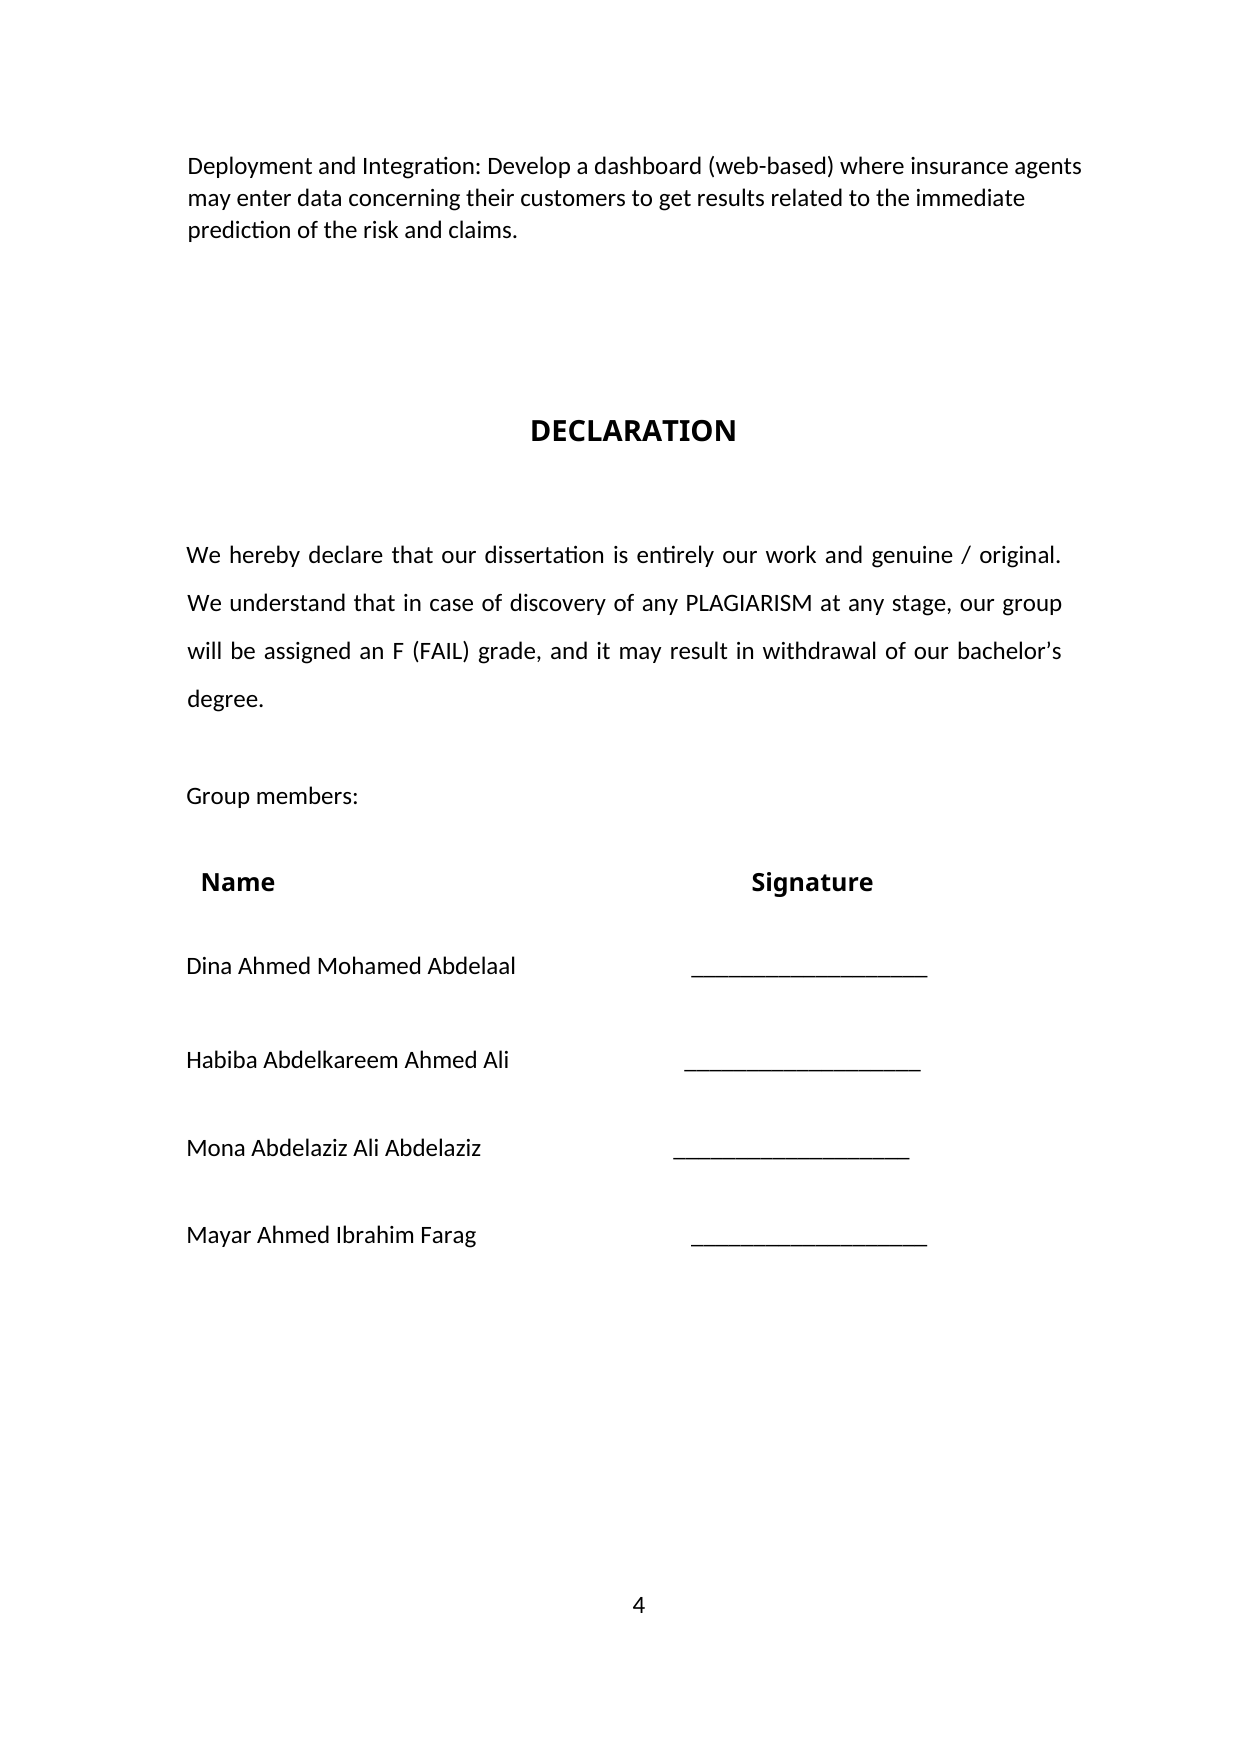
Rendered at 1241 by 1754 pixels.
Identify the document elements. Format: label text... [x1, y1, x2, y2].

text Mayar Ahmed Ibrahim Farag ___________________ [186, 1220, 1090, 1250]
text Group members: [186, 780, 1063, 811]
text Dina Ahmed Mohamed Abdelaal ___________________ [186, 950, 1090, 981]
text We hereby declare that our dissertation is entirely our work and genuine / original. We understand that in case of discovery of any PLAGIARISM at any stage, our group will be assigned an F (FAIL) grade, and it may result in withdrawal of our bachelor’s degree. [186, 540, 1063, 714]
subtitle Name Signature [187, 865, 1090, 899]
text Habiba Abdelkareem Ahmed Ali ___________________ [186, 1044, 1090, 1074]
text Mona Abdelaziz Ali Abdelaziz ___________________ [186, 1132, 1090, 1162]
subtitle DECLARATION [188, 410, 1078, 450]
text Deployment and Integration: Develop a dashboard (web-based) where insurance agents may enter data concerning their customers to get results related to the immediate prediction of the risk and claims. [187, 150, 1090, 245]
